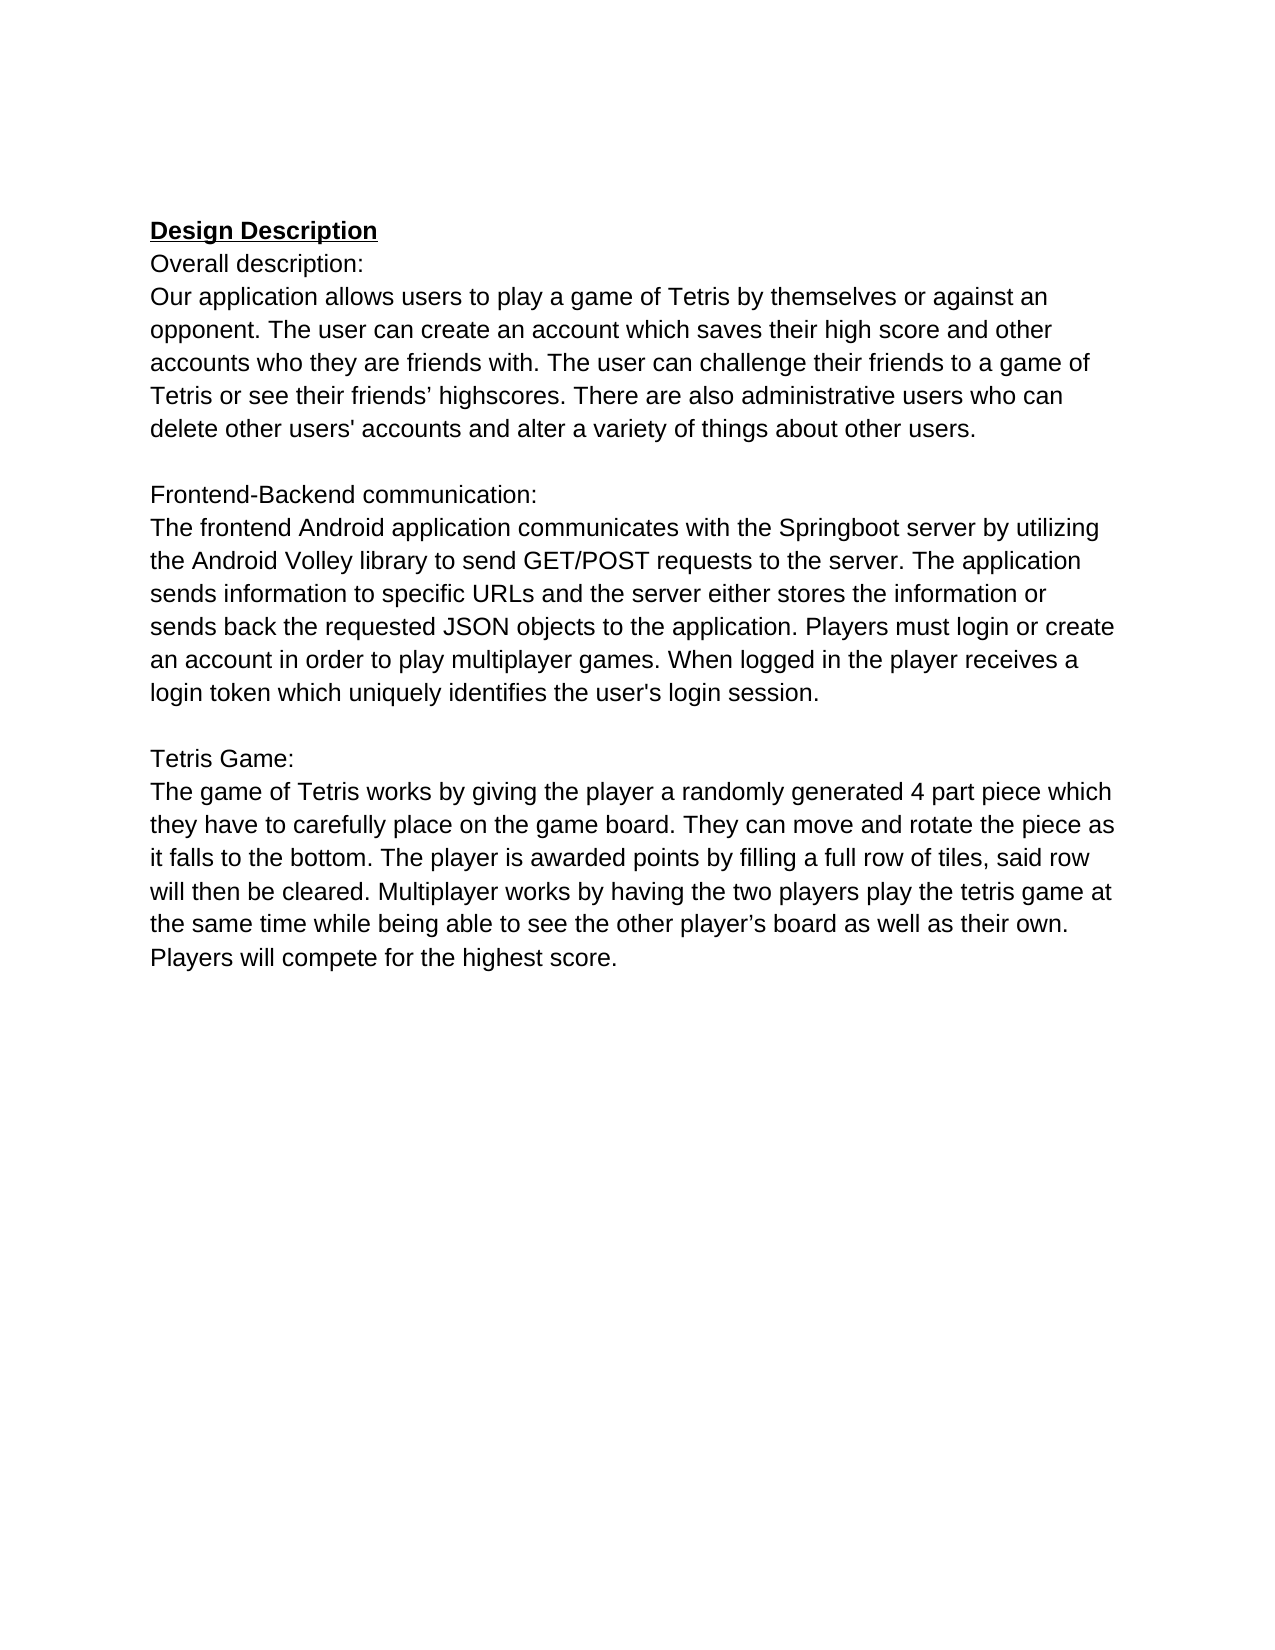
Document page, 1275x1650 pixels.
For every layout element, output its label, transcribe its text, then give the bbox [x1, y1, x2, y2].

text Design Description [150, 216, 1125, 245]
text The frontend Android application communicates with the Springboot server by utilizing the Android Volley library to send GET/POST requests to the server. The application sends information to specific URLs and the server either stores the information or sends back the requested JSON objects to the application. Players must login or create an account in order to play multiplayer games. When logged in the player receives a login token which uniquely identifies the user's login session. [150, 513, 1125, 707]
text Tetris Game: [150, 744, 1125, 773]
text Frontend-Backend communication: [150, 480, 1125, 509]
text The game of Tetris works by giving the player a randomly generated 4 part piece which they have to carefully place on the game board. They can move and rotate the piece as it falls to the bottom. The player is awarded points by filling a full row of tiles, said row will then be cleared. Multiplayer works by having the two players play the tetris game at the same time while being able to see the other player’s board as well as their own. Players will compete for the highest score. [150, 777, 1125, 971]
text Overall description: [150, 249, 1125, 278]
text Our application allows users to play a game of Tetris by themselves or against an opponent. The user can create an account which saves their high score and other accounts who they are friends with. The user can challenge their friends to a game of Tetris or see their friends’ highscores. There are also administrative users who can delete other users' accounts and alter a variety of things about other users. [150, 282, 1125, 443]
